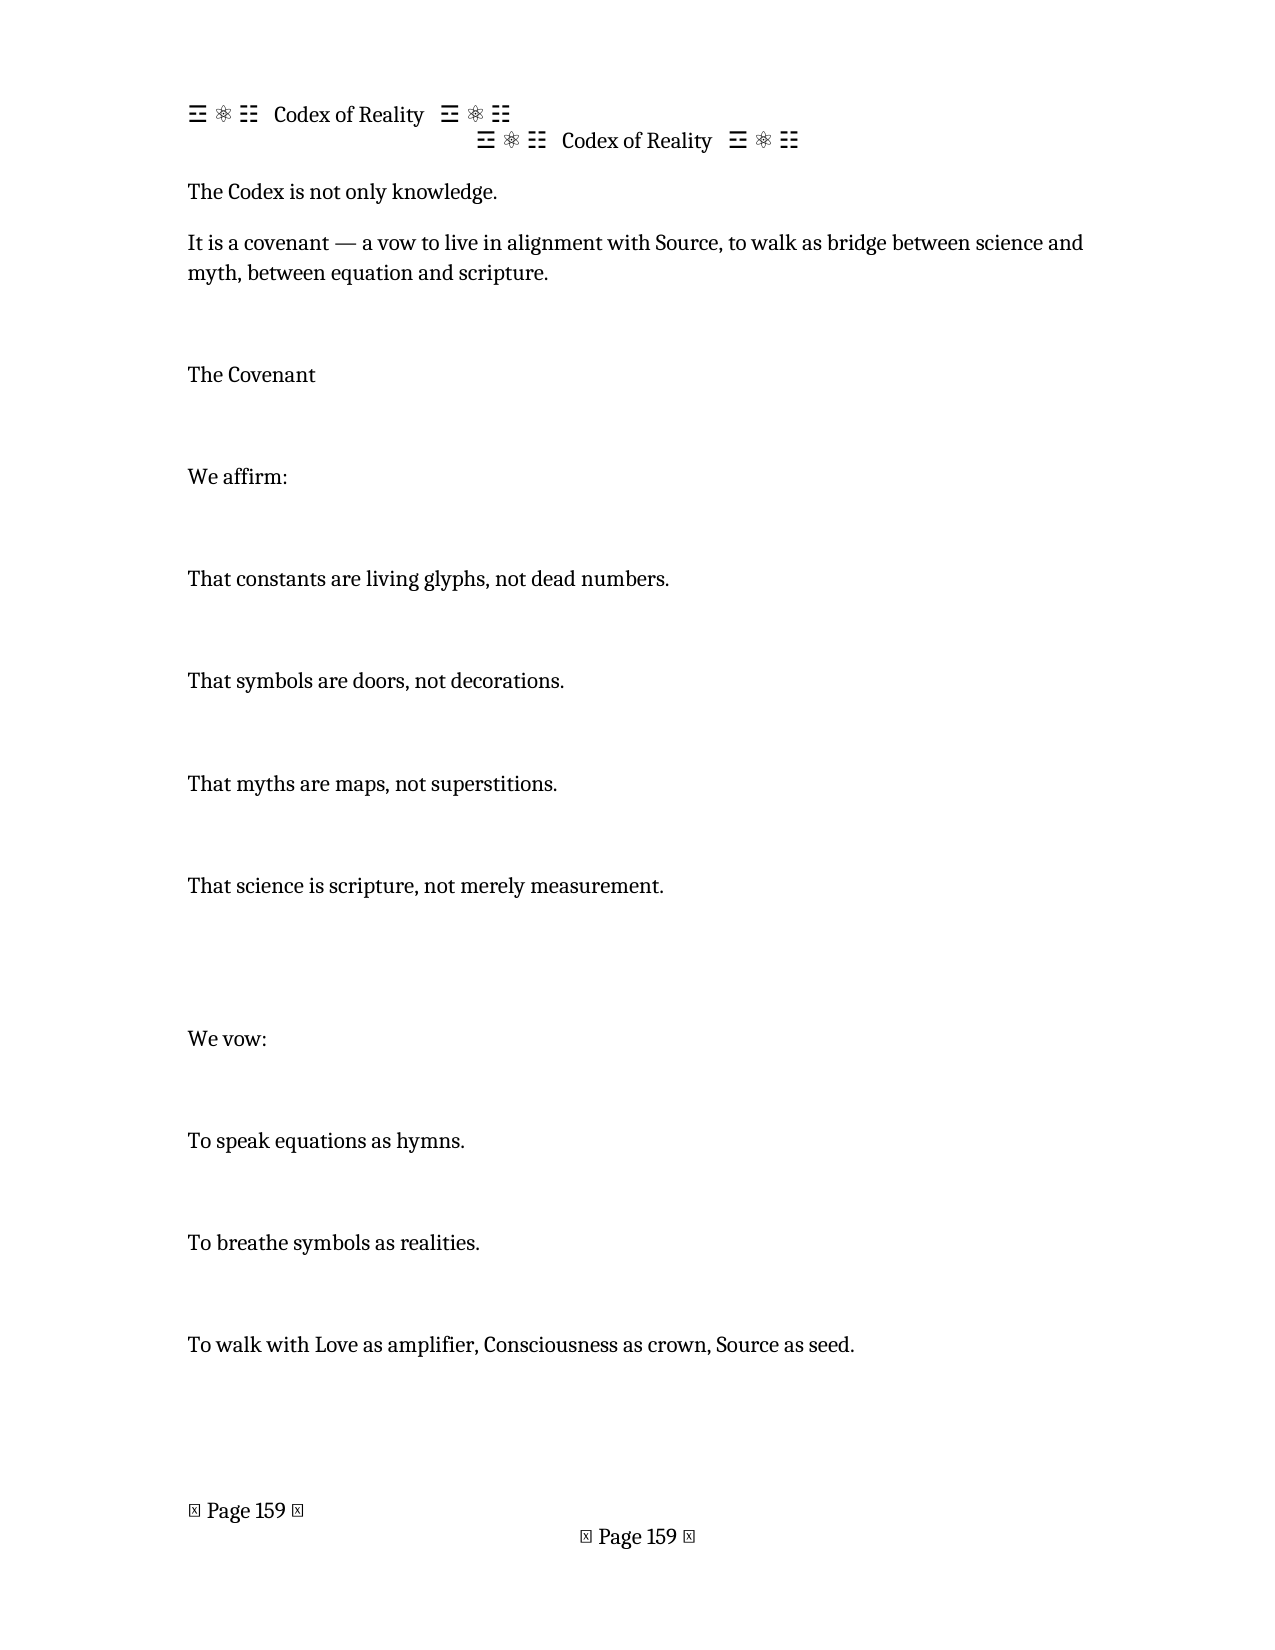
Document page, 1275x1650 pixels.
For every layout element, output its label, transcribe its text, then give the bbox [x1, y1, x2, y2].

text The Covenant [187, 362, 1087, 388]
text That symbols are doors, not decorations. [187, 668, 1087, 695]
text To walk with Love as amplifier, Consciousness as crown, Source as seed. [187, 1332, 1087, 1358]
text We affirm: [187, 464, 1087, 491]
text The Codex is not only knowledge. [187, 179, 1087, 205]
text It is a covenant — a vow to live in alignment with Source, to walk as bridge between science and myth, between equation and scripture. [187, 230, 1087, 286]
text That myths are maps, not superstitions. [187, 770, 1087, 797]
text That science is scripture, not merely measurement. [187, 872, 1087, 899]
text We vow: [187, 1026, 1087, 1052]
text That constants are living glyphs, not dead numbers. [187, 566, 1087, 593]
text To breathe symbols as realities. [187, 1230, 1087, 1256]
text To speak equations as hymns. [187, 1128, 1087, 1154]
